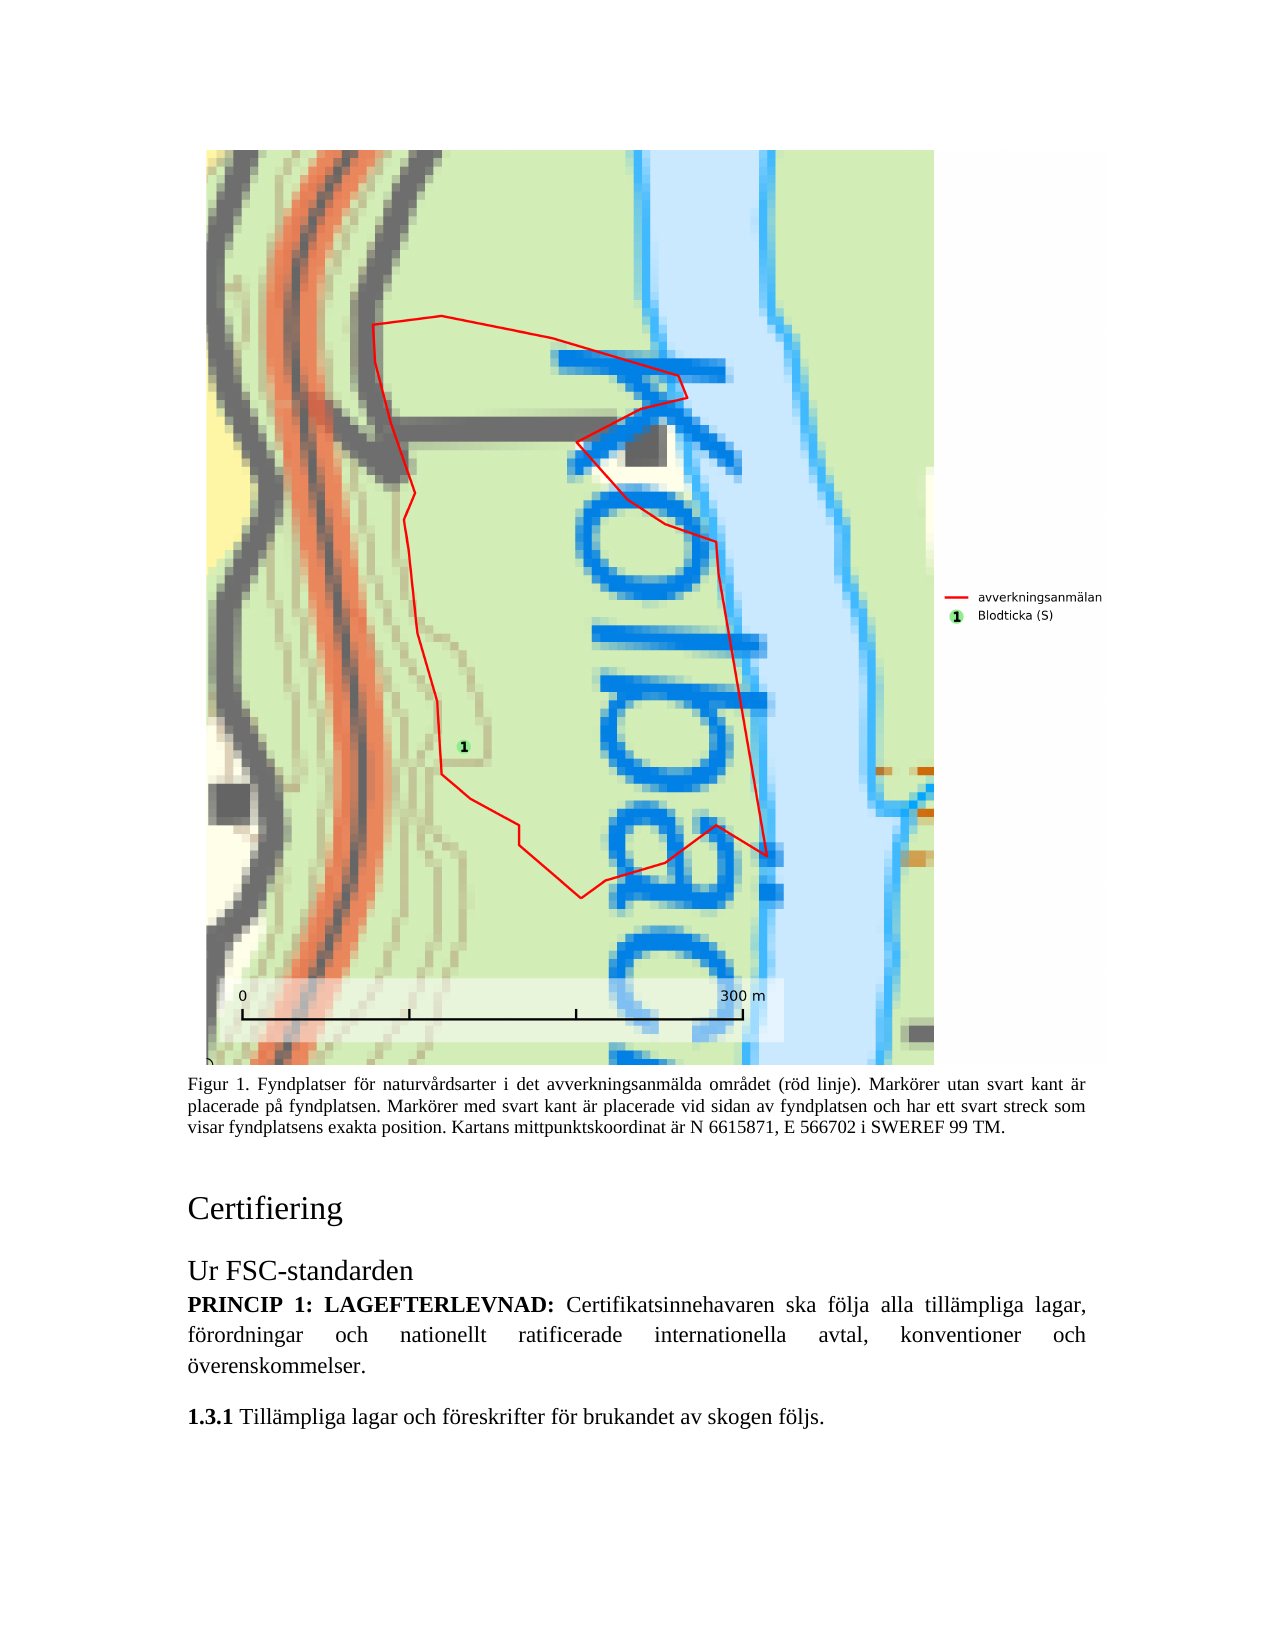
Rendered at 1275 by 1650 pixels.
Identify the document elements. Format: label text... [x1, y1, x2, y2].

picture [206, 150, 1107, 1065]
subtitle Certifiering [187, 1188, 1087, 1226]
text PRINCIP 1: LAGEFTERLEVNAD: Certifikatsinnehavaren ska följa alla tillämpliga lagar, förordningar och nationellt ratificerade internationella avtal, konventioner och överenskommelser. [187, 1291, 1087, 1378]
text 1.3.1 Tillämpliga lagar och föreskrifter för brukandet av skogen följs. [187, 1403, 1087, 1429]
text Figur 1. Fyndplatser för naturvårdsarter i det avverkningsanmälda området (röd linje). Markörer utan svart kant är placerade på fyndplatsen. Markörer med svart kant är placerade vid sidan av fyndplatsen och har ett svart streck som visar fyndplatsens exakta position. Kartans mittpunktskoordinat är N 6615871, E 566702 i SWEREF 99 TM. [187, 1073, 1087, 1138]
subtitle Ur FSC-standarden [187, 1253, 1087, 1286]
